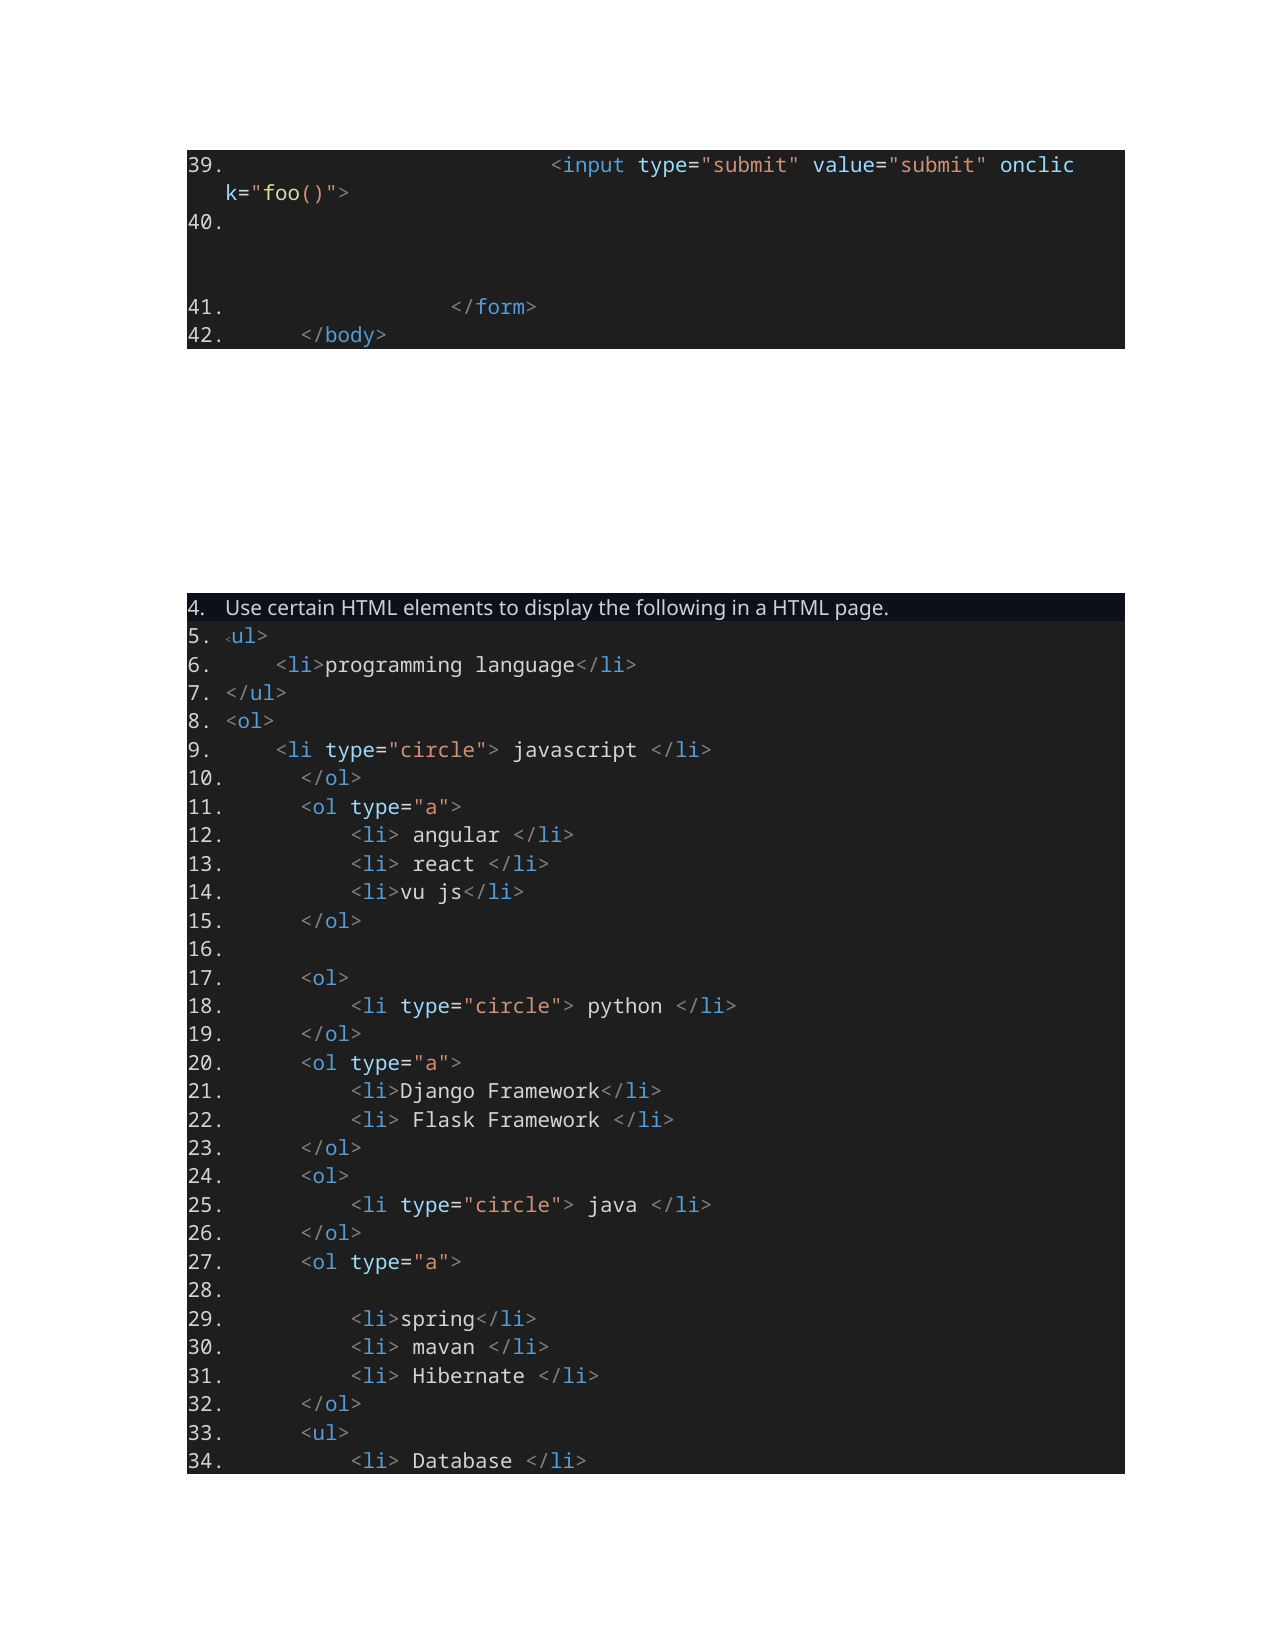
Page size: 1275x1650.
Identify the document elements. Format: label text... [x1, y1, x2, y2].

list </ol> [187, 1218, 1125, 1247]
list <li>programming language</li> [187, 650, 1125, 678]
list <li> Flask Framework </li> [187, 1105, 1125, 1133]
list </ol> [187, 1389, 1125, 1418]
list <li>spring</li> [187, 1304, 1125, 1332]
list <ol type="a"> [187, 1247, 1125, 1275]
list <ol type="a"> [187, 1048, 1125, 1076]
list <ol type="a"> [187, 792, 1125, 820]
list <li>vu js</li> [187, 877, 1125, 906]
list </form> [187, 292, 1125, 320]
list <ol> [187, 1162, 1125, 1190]
list <li type="circle"> python </li> [187, 991, 1125, 1019]
list <li>Django Framework</li> [187, 1076, 1125, 1105]
list <li type="circle"> javascript </li> [187, 735, 1125, 763]
list <li> angular </li> [187, 820, 1125, 849]
list <input type="submit" value="submit" onclick="foo()"> [187, 150, 1125, 207]
list </ol> [187, 1019, 1125, 1048]
list </ol> [187, 763, 1125, 792]
list <li> Database </li> [187, 1446, 1125, 1474]
list <li> mavan </li> [187, 1332, 1125, 1361]
list <ul> [187, 1418, 1125, 1446]
list <ol> [187, 707, 1125, 735]
list </ol> [187, 1133, 1125, 1162]
list <li type="circle"> java </li> [187, 1190, 1125, 1218]
list <li> Hibernate </li> [187, 1361, 1125, 1389]
list </ul> [187, 678, 1125, 707]
list </ol> [187, 906, 1125, 934]
list Use certain HTML elements to display the following in a HTML page. [187, 593, 1125, 621]
list <ol> [187, 963, 1125, 991]
list <ul> [187, 621, 1125, 650]
list </body> [187, 320, 1125, 349]
list <li> react </li> [187, 849, 1125, 877]
